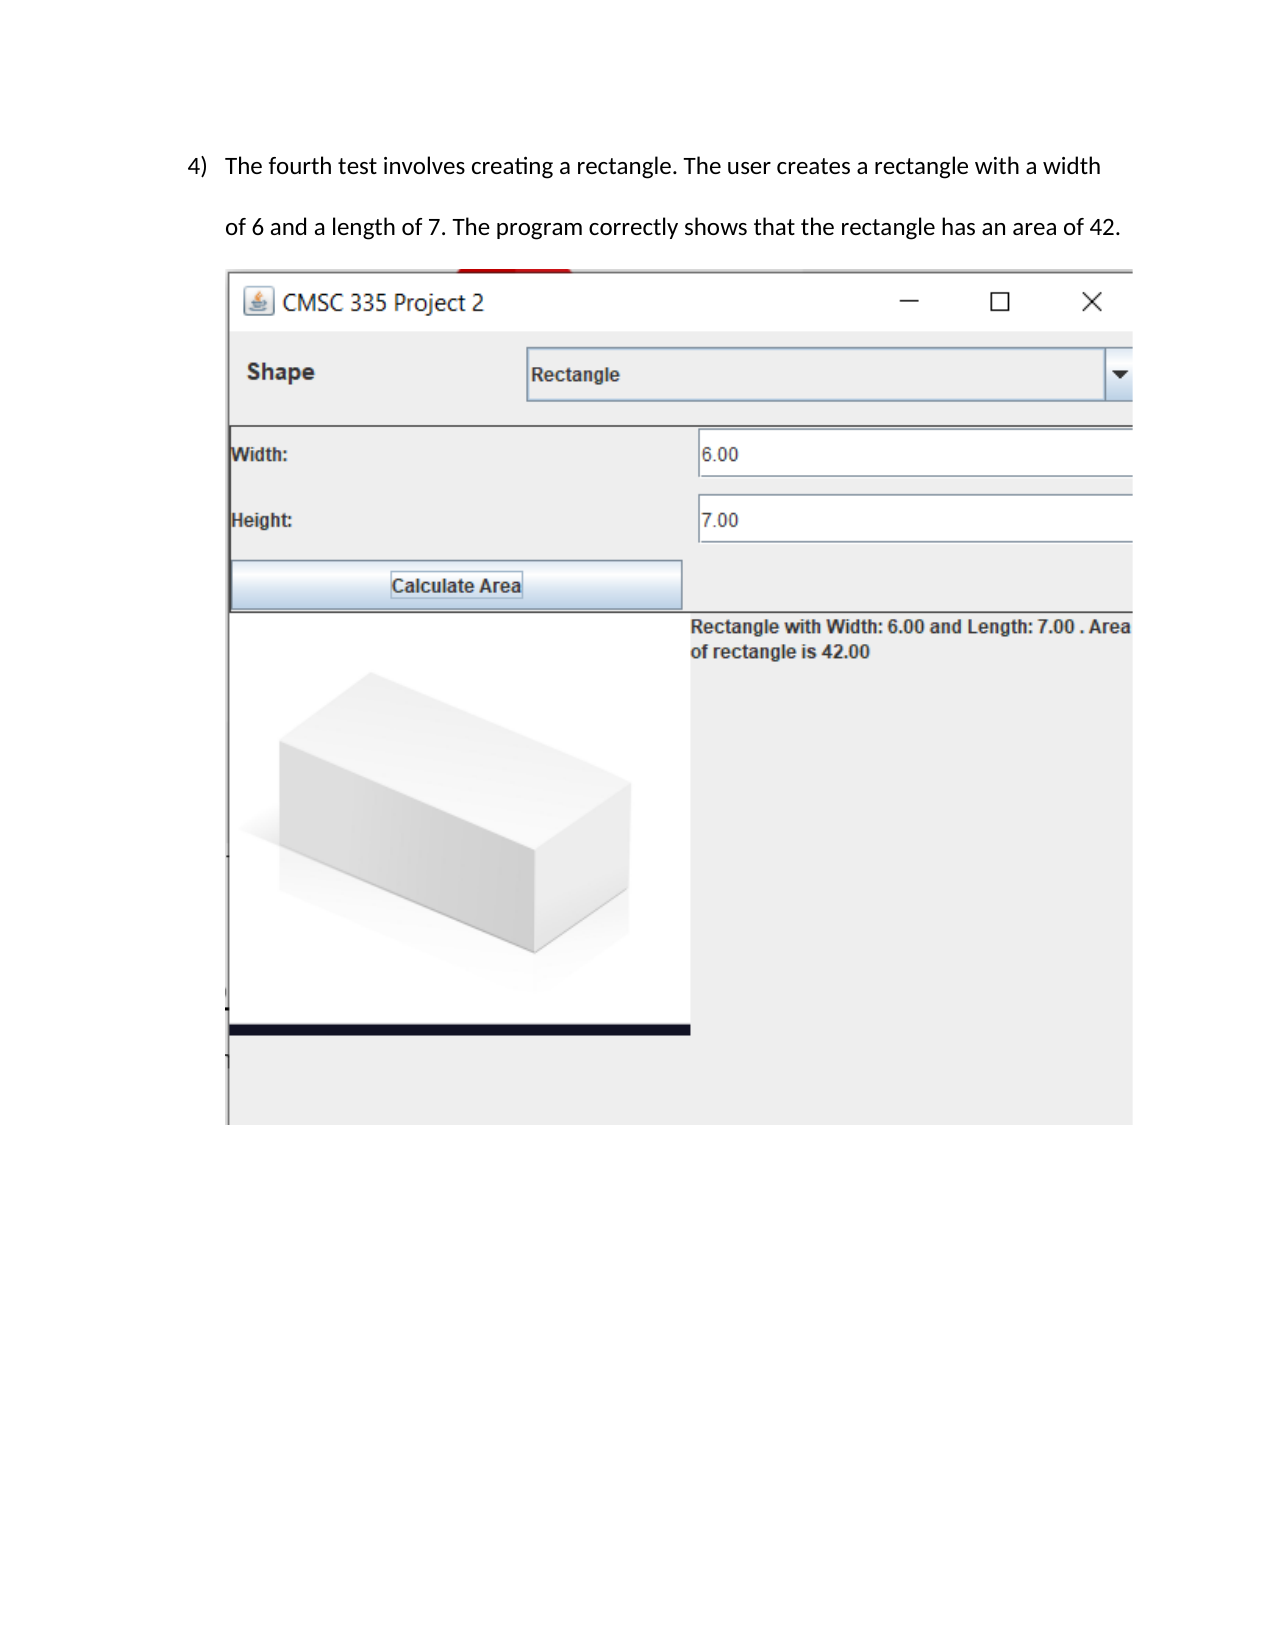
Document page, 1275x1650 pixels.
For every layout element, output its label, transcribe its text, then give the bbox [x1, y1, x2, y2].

picture [225, 269, 1133, 1125]
